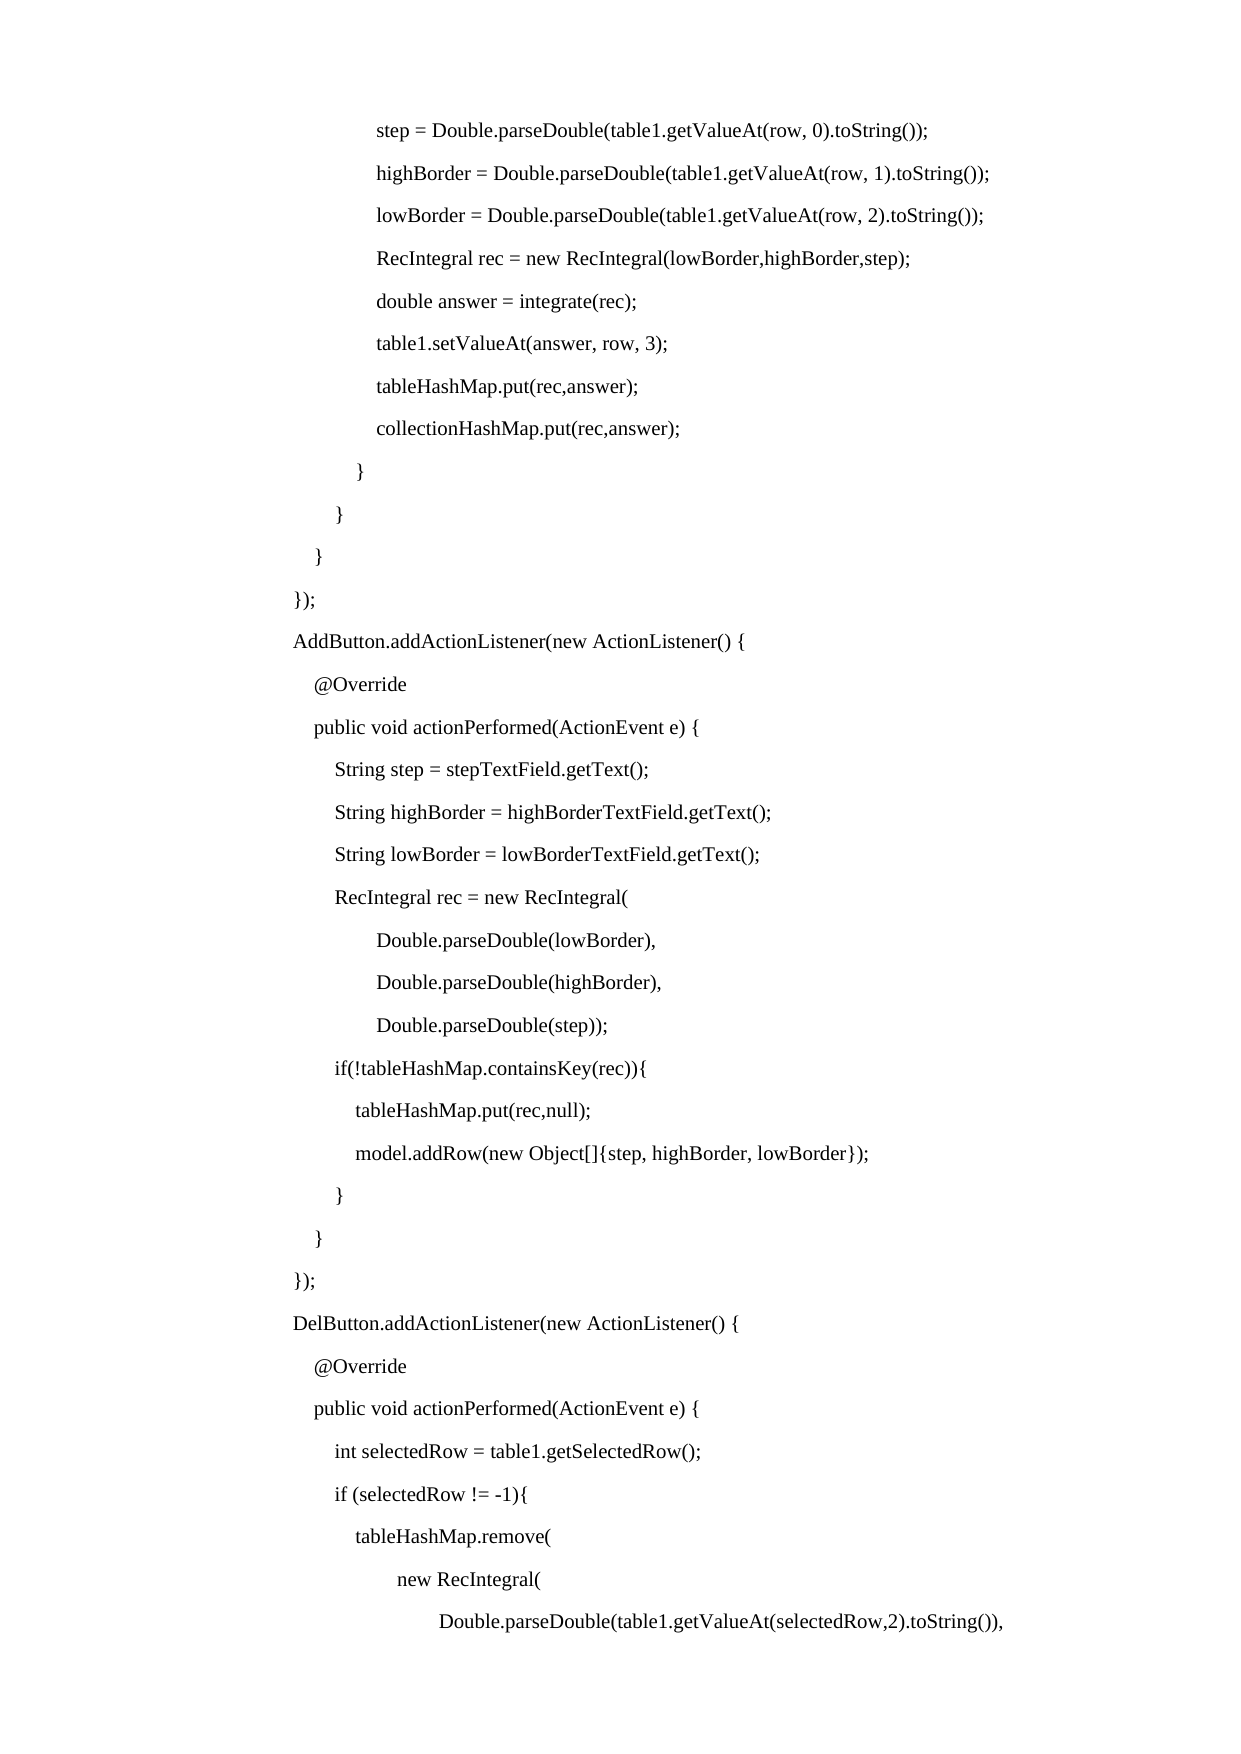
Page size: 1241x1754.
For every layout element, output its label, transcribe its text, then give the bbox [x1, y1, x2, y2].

text Double.parseDouble(highBorder), [177, 970, 1152, 994]
text step = Double.parseDouble(table1.getValueAt(row, 0).toString()); [177, 118, 1152, 142]
text table1.setValueAt(answer, row, 3); [177, 331, 1152, 355]
text DelButton.addActionListener(new ActionListener() { [177, 1311, 1152, 1335]
text double answer = integrate(rec); [177, 288, 1152, 313]
text }); [177, 587, 1152, 611]
text } [177, 1226, 1152, 1250]
text tableHashMap.remove( [177, 1524, 1152, 1548]
text Double.parseDouble(table1.getValueAt(selectedRow,2).toString()), [177, 1609, 1152, 1633]
text @Override [177, 672, 1152, 696]
text public void actionPerformed(ActionEvent e) { [177, 714, 1152, 739]
text int selectedRow = table1.getSelectedRow(); [177, 1439, 1152, 1463]
text collectionHashMap.put(rec,answer); [177, 416, 1152, 440]
text String highBorder = highBorderTextField.getText(); [177, 800, 1152, 824]
text new RecIntegral( [177, 1567, 1152, 1591]
text String lowBorder = lowBorderTextField.getText(); [177, 842, 1152, 866]
text highBorder = Double.parseDouble(table1.getValueAt(row, 1).toString()); [177, 161, 1152, 185]
text } [177, 502, 1152, 526]
text public void actionPerformed(ActionEvent e) { [177, 1396, 1152, 1420]
text String step = stepTextField.getText(); [177, 757, 1152, 781]
text @Override [177, 1354, 1152, 1378]
text tableHashMap.put(rec,null); [177, 1098, 1152, 1122]
text RecIntegral rec = new RecIntegral(lowBorder,highBorder,step); [177, 246, 1152, 270]
text }); [177, 1268, 1152, 1292]
text model.addRow(new Object[]{step, highBorder, lowBorder}); [177, 1141, 1152, 1165]
text AddButton.addActionListener(new ActionListener() { [177, 629, 1152, 653]
text } [177, 1183, 1152, 1207]
text if (selectedRow != -1){ [177, 1481, 1152, 1506]
text Double.parseDouble(lowBorder), [177, 928, 1152, 952]
text if(!tableHashMap.containsKey(rec)){ [177, 1055, 1152, 1079]
text lowBorder = Double.parseDouble(table1.getValueAt(row, 2).toString()); [177, 203, 1152, 227]
text tableHashMap.put(rec,answer); [177, 374, 1152, 398]
text } [177, 459, 1152, 483]
text RecIntegral rec = new RecIntegral( [177, 885, 1152, 909]
text } [177, 544, 1152, 568]
text Double.parseDouble(step)); [177, 1013, 1152, 1037]
